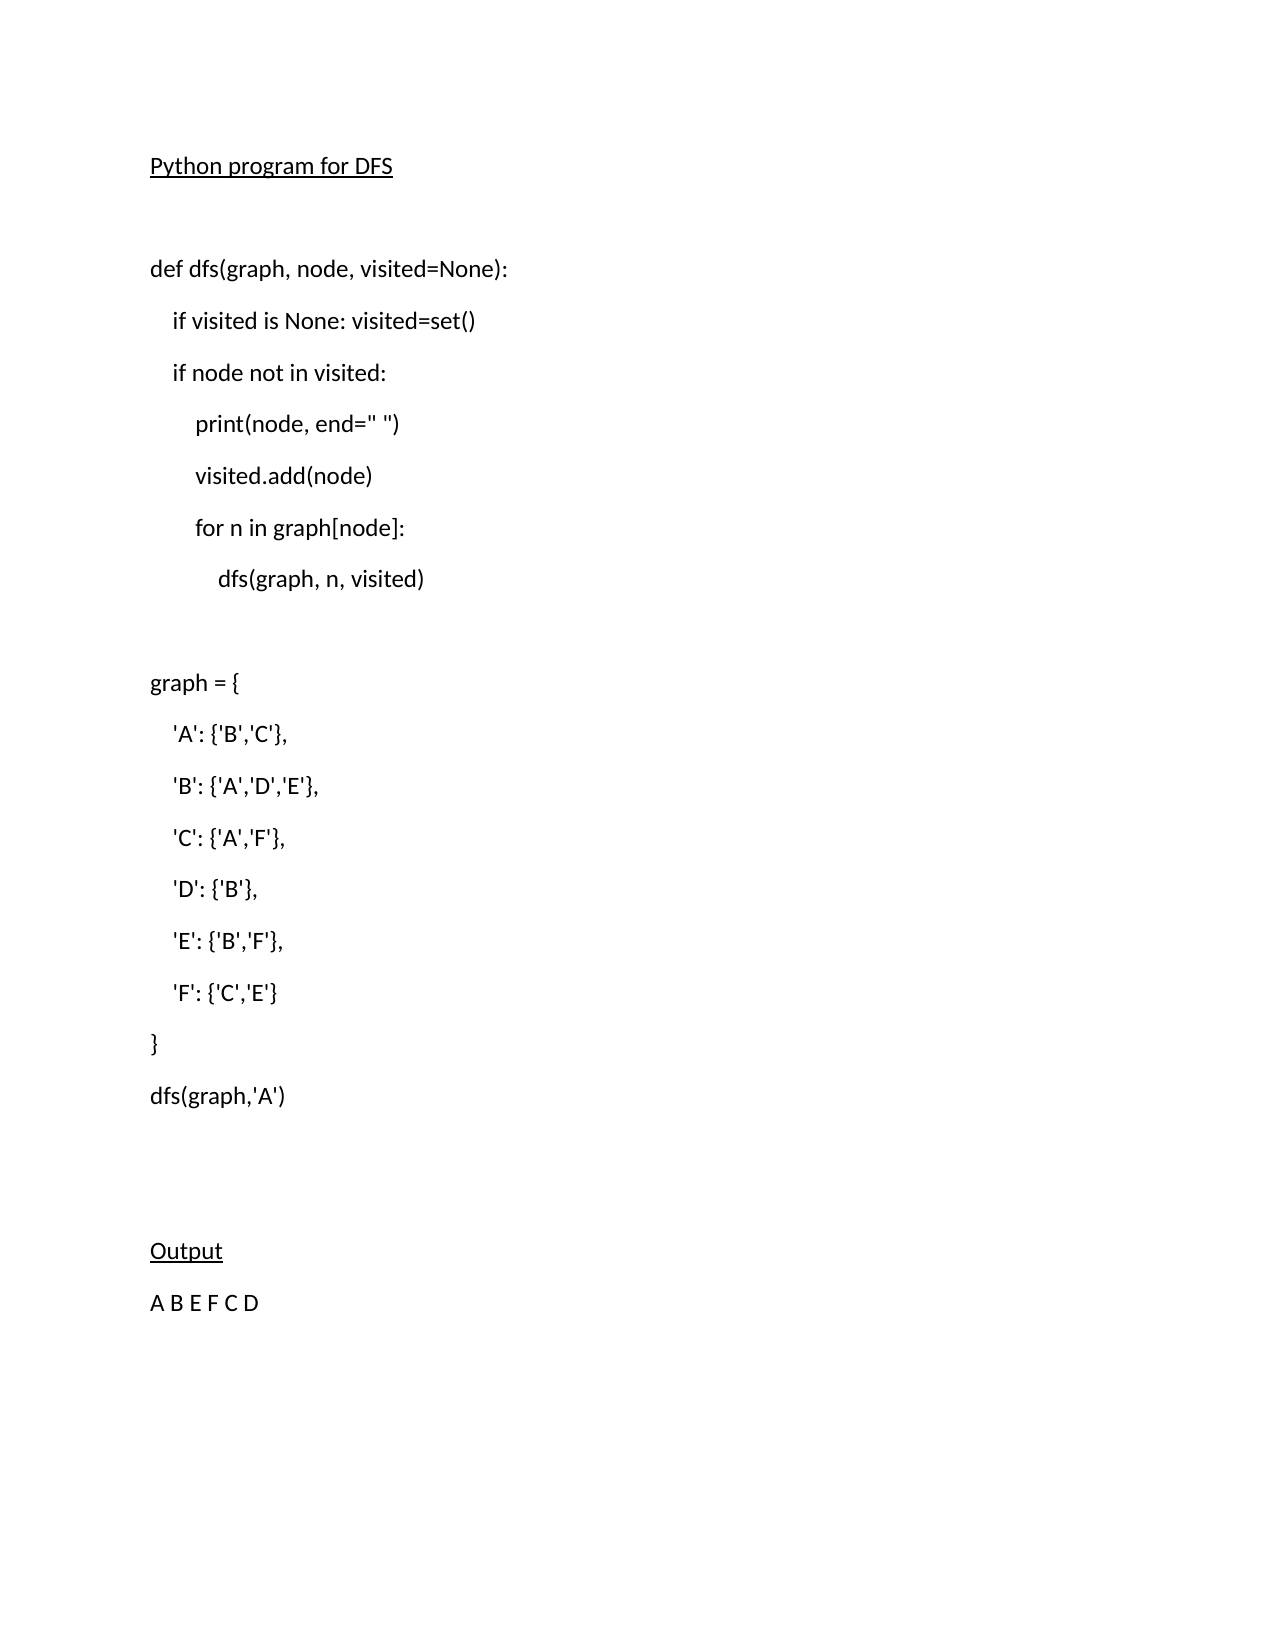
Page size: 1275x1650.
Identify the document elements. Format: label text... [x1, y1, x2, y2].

text 'E': {'B','F'}, [150, 925, 1125, 956]
text dfs(graph,'A') [150, 1080, 1125, 1111]
text graph = { [150, 667, 1125, 697]
text if visited is None: visited=set() [150, 305, 1125, 336]
text for n in graph[node]: [150, 512, 1125, 542]
text 'B': {'A','D','E'}, [150, 770, 1125, 801]
text 'A': {'B','C'}, [150, 718, 1125, 749]
text } [150, 1028, 1125, 1059]
text 'D': {'B'}, [150, 873, 1125, 904]
text visited.add(node) [150, 460, 1125, 491]
text Output [150, 1235, 1125, 1266]
text A B E F C D [150, 1287, 1125, 1317]
text def dfs(graph, node, visited=None): [150, 253, 1125, 284]
text dfs(graph, n, visited) [150, 563, 1125, 594]
text 'C': {'A','F'}, [150, 822, 1125, 852]
text Python program for DFS [150, 150, 1125, 181]
text 'F': {'C','E'} [150, 977, 1125, 1007]
text if node not in visited: [150, 357, 1125, 387]
text print(node, end=" ") [150, 408, 1125, 439]
